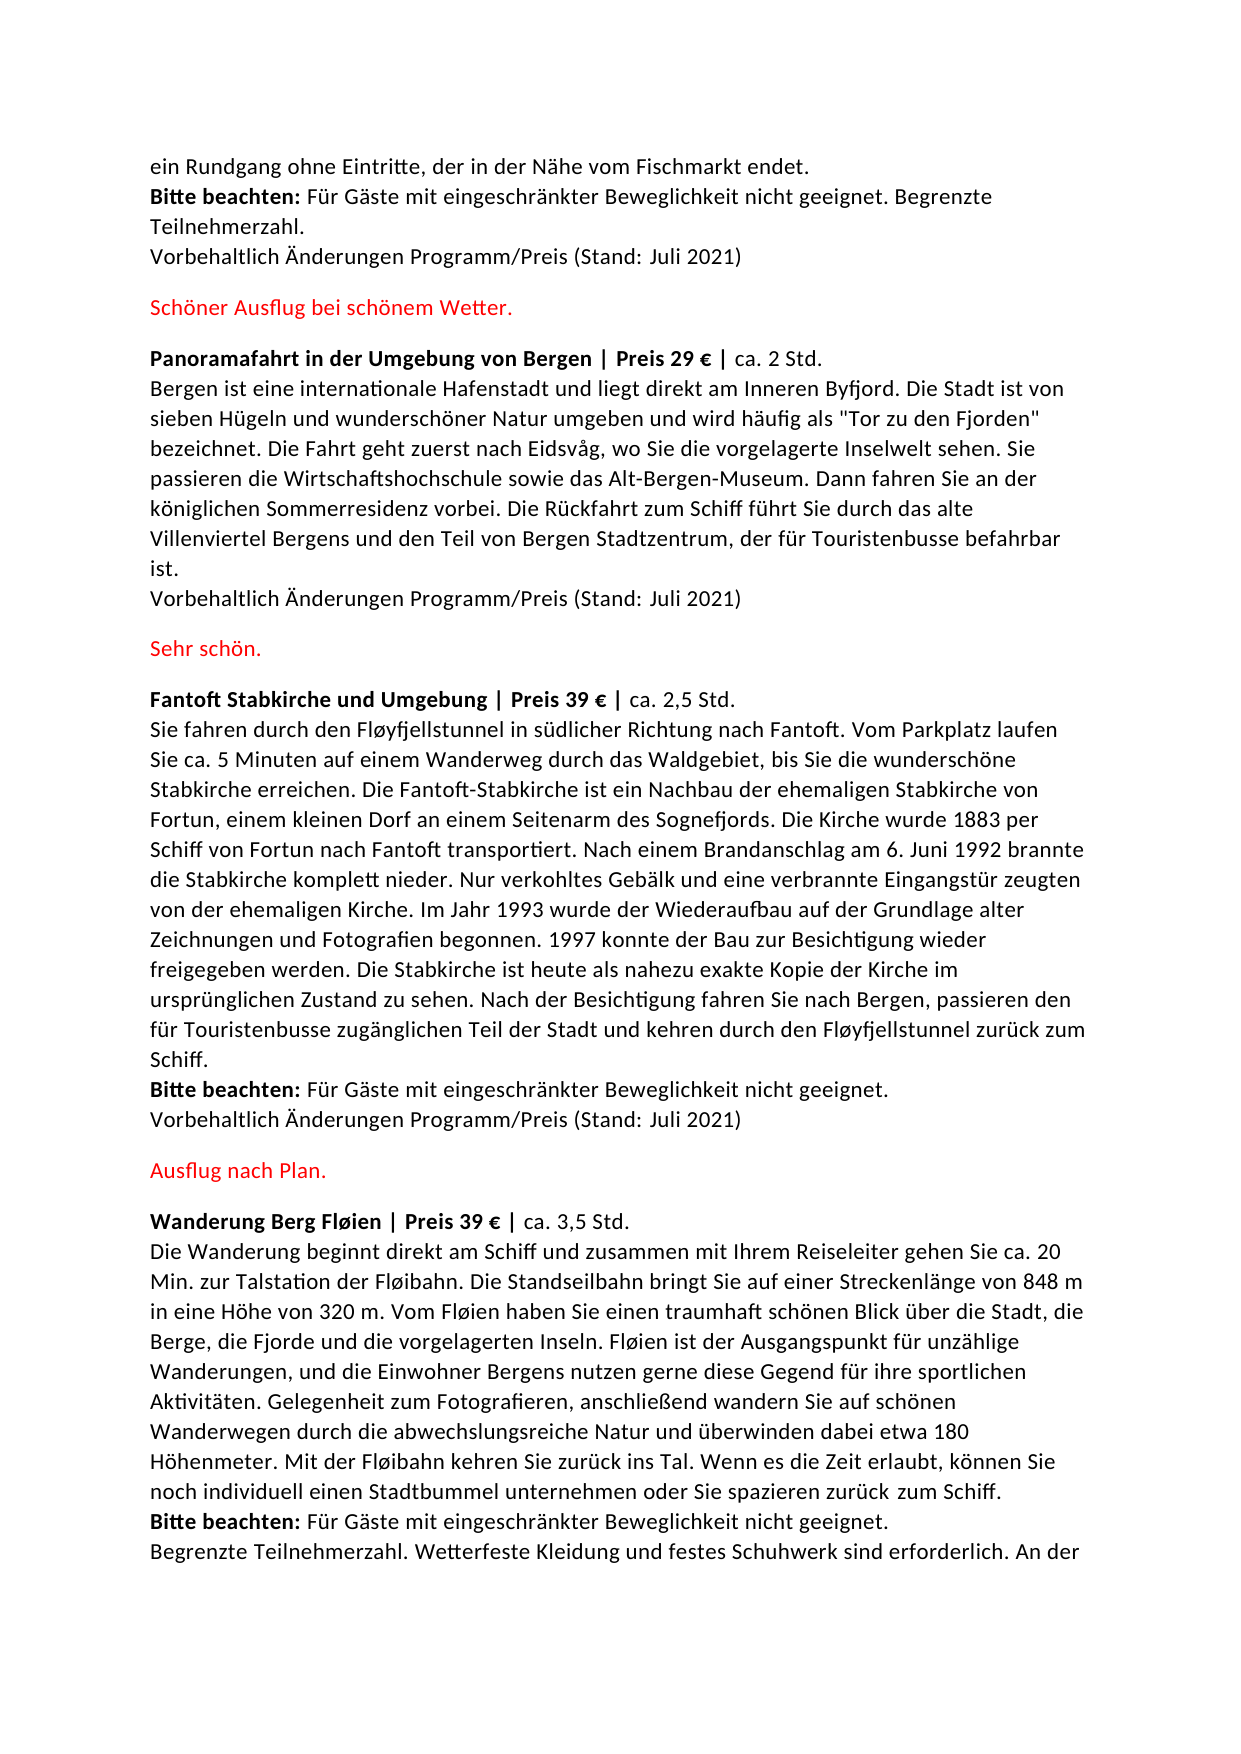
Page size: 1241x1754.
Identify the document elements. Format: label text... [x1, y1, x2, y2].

text Ausflug nach Plan. [150, 1154, 1090, 1184]
text Panoramafahrt in der Umgebung von Bergen | Preis 29 € | ca. 2 Std. Bergen ist eine internationale Hafenstadt und liegt direkt am Inneren Byfjord. Die Stadt ist von sieben Hügeln und wunderschöner Natur umgeben und wird häufig als "Tor zu den Fjorden" bezeichnet. Die Fahrt geht zuerst nach Eidsvåg, wo Sie die vorgelagerte Inselwelt sehen. Sie passieren die Wirtschaftshochschule sowie das Alt-Bergen-Museum. Dann fahren Sie an der königlichen Sommerresidenz vorbei. Die Rückfahrt zum Schiff führt Sie durch das alte Villenviertel Bergens und den Teil von Bergen Stadtzentrum, der für Touristenbusse befahrbar ist. Vorbehaltlich Änderungen Programm/Preis (Stand: Juli 2021) [150, 342, 1090, 612]
text Sehr schön. [150, 632, 1090, 662]
text Schöner Ausflug bei schönem Wetter. [150, 291, 1090, 321]
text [150, 1205, 1090, 1565]
text Fantoft Stabkirche und Umgebung | Preis 39 € | ca. 2,5 Std. Sie fahren durch den Fløyfjellstunnel in südlicher Richtung nach Fantoft. Vom Parkplatz laufen Sie ca. 5 Minuten auf einem Wanderweg durch das Waldgebiet, bis Sie die wunderschöne Stabkirche erreichen. Die Fantoft-Stabkirche ist ein Nachbau der ehemaligen Stabkirche von Fortun, einem kleinen Dorf an einem Seitenarm des Sognefjords. Die Kirche wurde 1883 per Schiff von Fortun nach Fantoft transportiert. Nach einem Brandanschlag am 6. Juni 1992 brannte die Stabkirche komplett nieder. Nur verkohltes Gebälk und eine verbrannte Eingangstür zeugten von der ehemaligen Kirche. Im Jahr 1993 wurde der Wiederaufbau auf der Grundlage alter Zeichnungen und Fotografien begonnen. 1997 konnte der Bau zur Besichtigung wieder freigegeben werden. Die Stabkirche ist heute als nahezu exakte Kopie der Kirche im ursprünglichen Zustand zu sehen. Nach der Besichtigung fahren Sie nach Bergen, passieren den für Touristenbusse zugänglichen Teil der Stadt und kehren durch den Fløyfjellstunnel zurück zum Schiff. Bitte beachten: Für Gäste mit eingeschränkter Beweglichkeit nicht geeignet. Vorbehaltlich Änderungen Programm/Preis (Stand: Juli 2021) [150, 683, 1090, 1133]
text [150, 150, 1090, 270]
